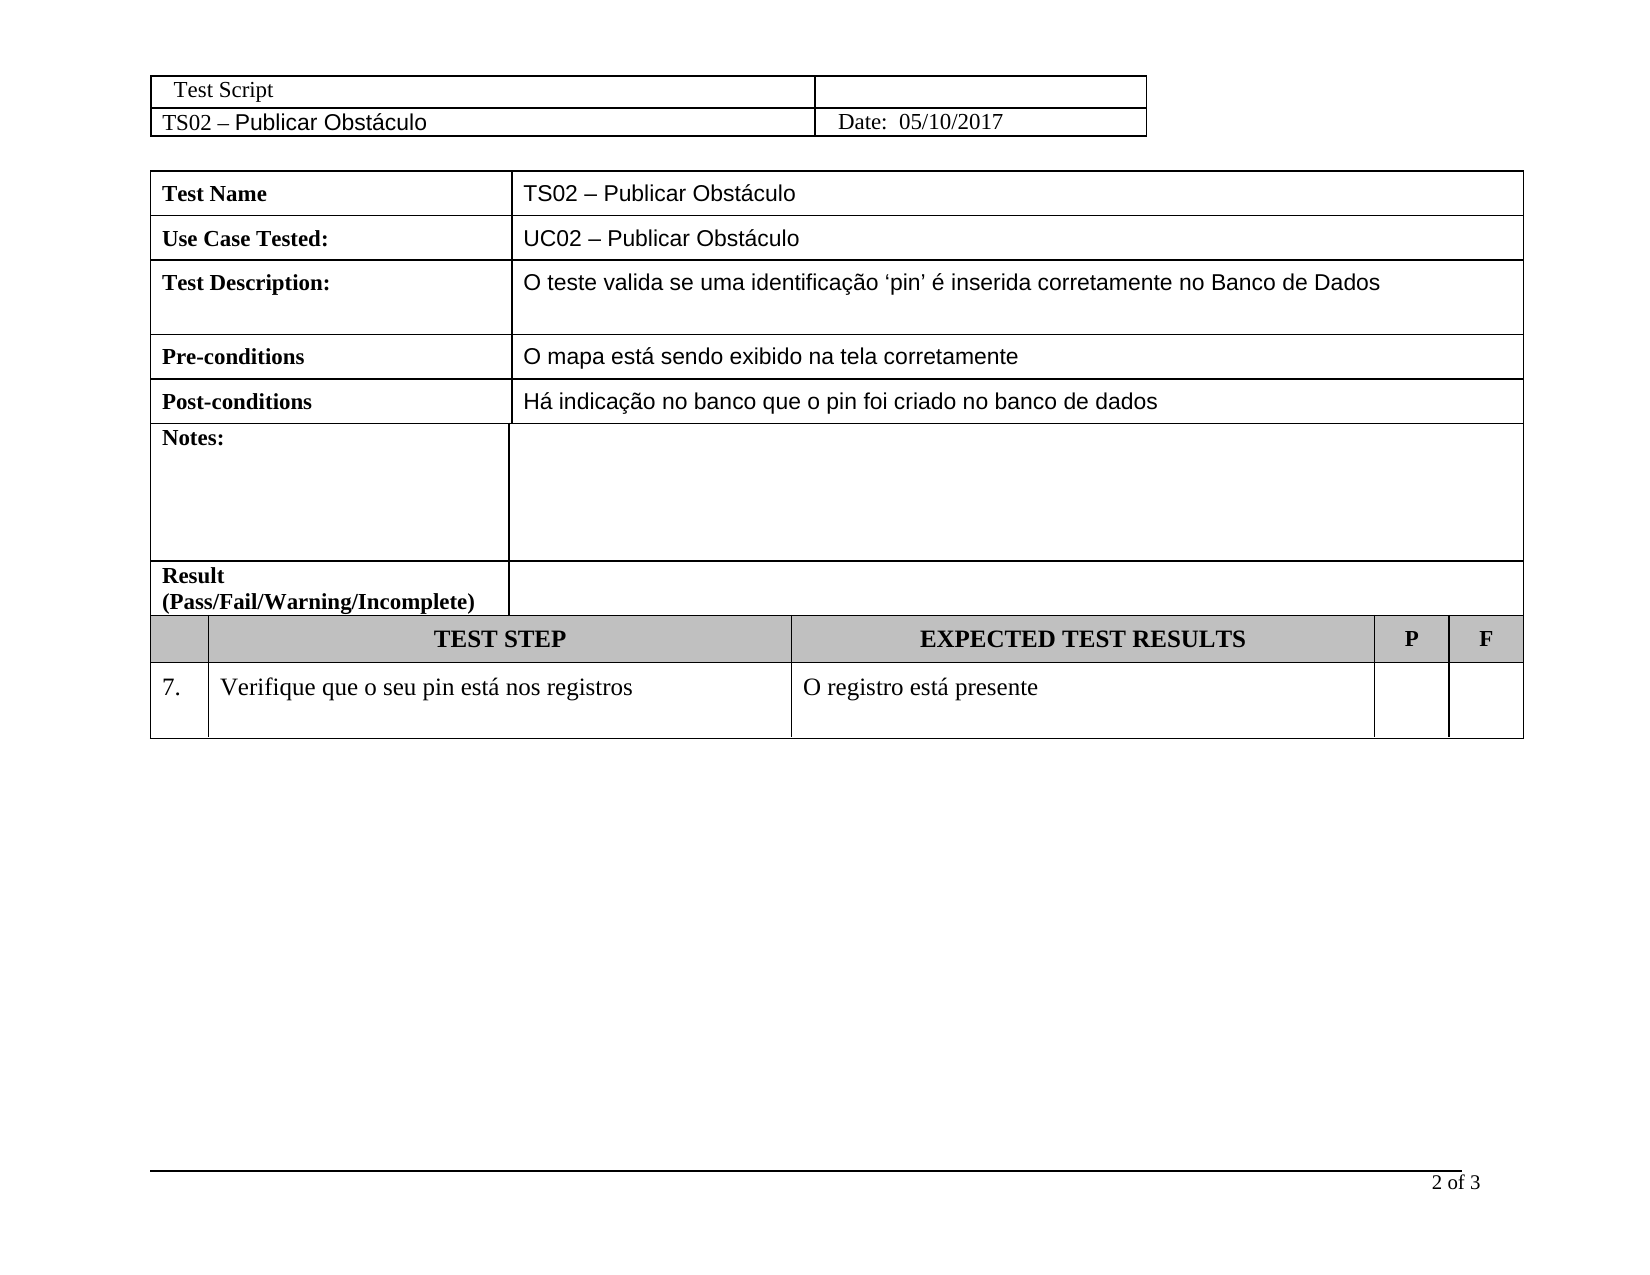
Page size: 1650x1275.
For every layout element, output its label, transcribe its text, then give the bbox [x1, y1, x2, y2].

table_cell UC02 – Publicar Obstáculo [513, 216, 1523, 259]
table_cell O mapa está sendo exibido na tela corretamente [513, 335, 1523, 378]
table_cell Use Case Tested: [151, 216, 511, 259]
table_cell Verifique que o seu pin está nos registros [209, 663, 791, 737]
table_cell Test Description: [151, 261, 511, 333]
table_cell O registro está presente [792, 663, 1374, 737]
table_cell F [1450, 616, 1523, 662]
table_cell [151, 616, 208, 662]
table_header Test Name [151, 172, 511, 215]
table_cell Result (Pass/Fail/Warning/Incomplete) [151, 562, 508, 615]
table_cell [510, 562, 1523, 615]
table_cell EXPECTED TEST RESULTS [792, 616, 1374, 662]
table_cell [1450, 663, 1523, 737]
table_cell Post-conditions [151, 380, 511, 423]
table_cell O teste valida se uma identificação ‘pin’ é inserida corretamente no Banco de Dados [513, 261, 1523, 333]
table_cell P [1375, 616, 1448, 662]
table_cell Pre-conditions [151, 335, 511, 378]
table_cell [1375, 663, 1448, 737]
table_cell [510, 424, 1523, 560]
table_cell Há indicação no banco que o pin foi criado no banco de dados [513, 380, 1523, 423]
table_cell Notes: [151, 424, 508, 560]
table_cell TEST STEP [209, 616, 791, 662]
table_cell [151, 663, 208, 737]
table_header TS02 – Publicar Obstáculo [513, 172, 1523, 215]
